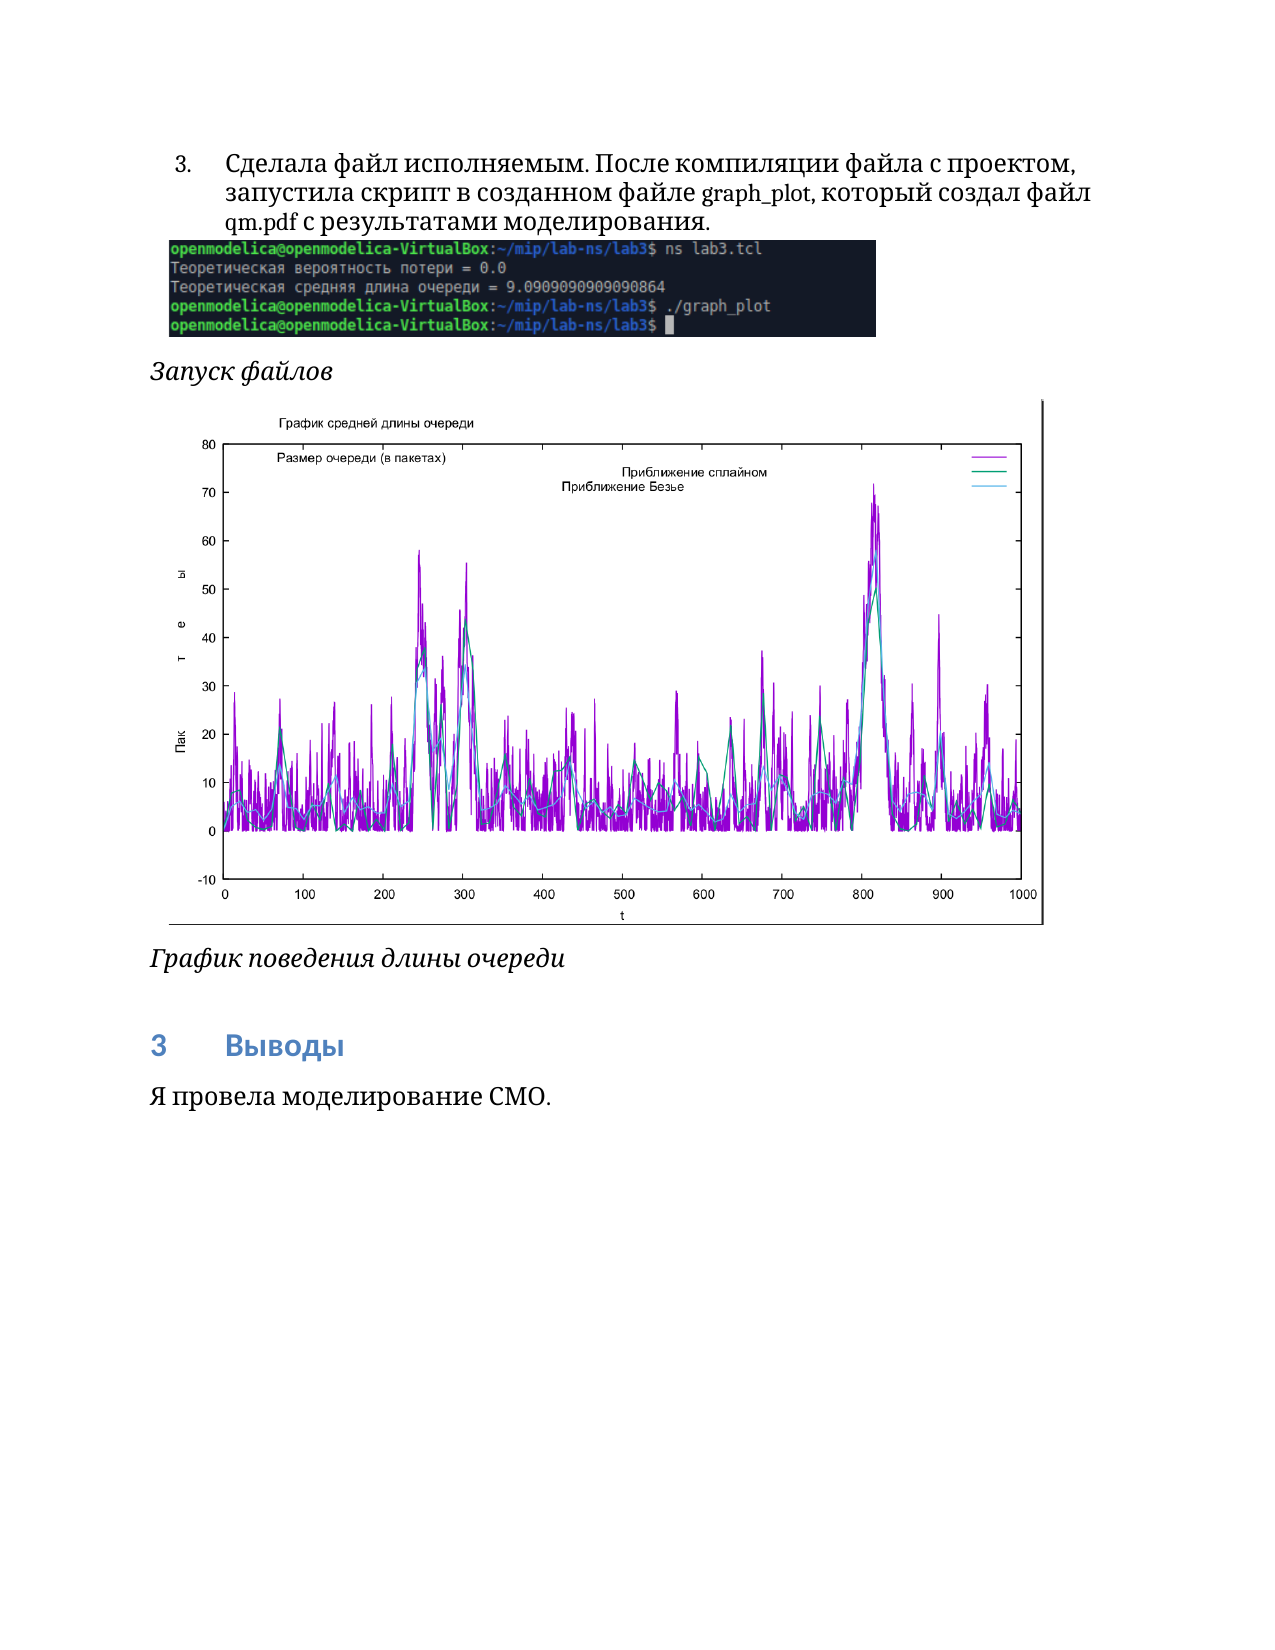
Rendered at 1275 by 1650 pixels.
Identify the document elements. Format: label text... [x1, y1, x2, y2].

picture [168, 240, 876, 337]
text Я провела моделирование СМО. [150, 1083, 1125, 1112]
subtitle 3 Выводы [150, 1024, 1125, 1064]
list Сделала файл исполняемым. После компиляции файла с проектом, запустила скрипт в созданном файле graph_plot, который создал файл qm.pdf с результатами моделирования. [175, 150, 1125, 236]
text График поведения длины очереди [150, 945, 1125, 974]
text Запуск файлов [150, 358, 1125, 387]
picture [168, 399, 1044, 925]
